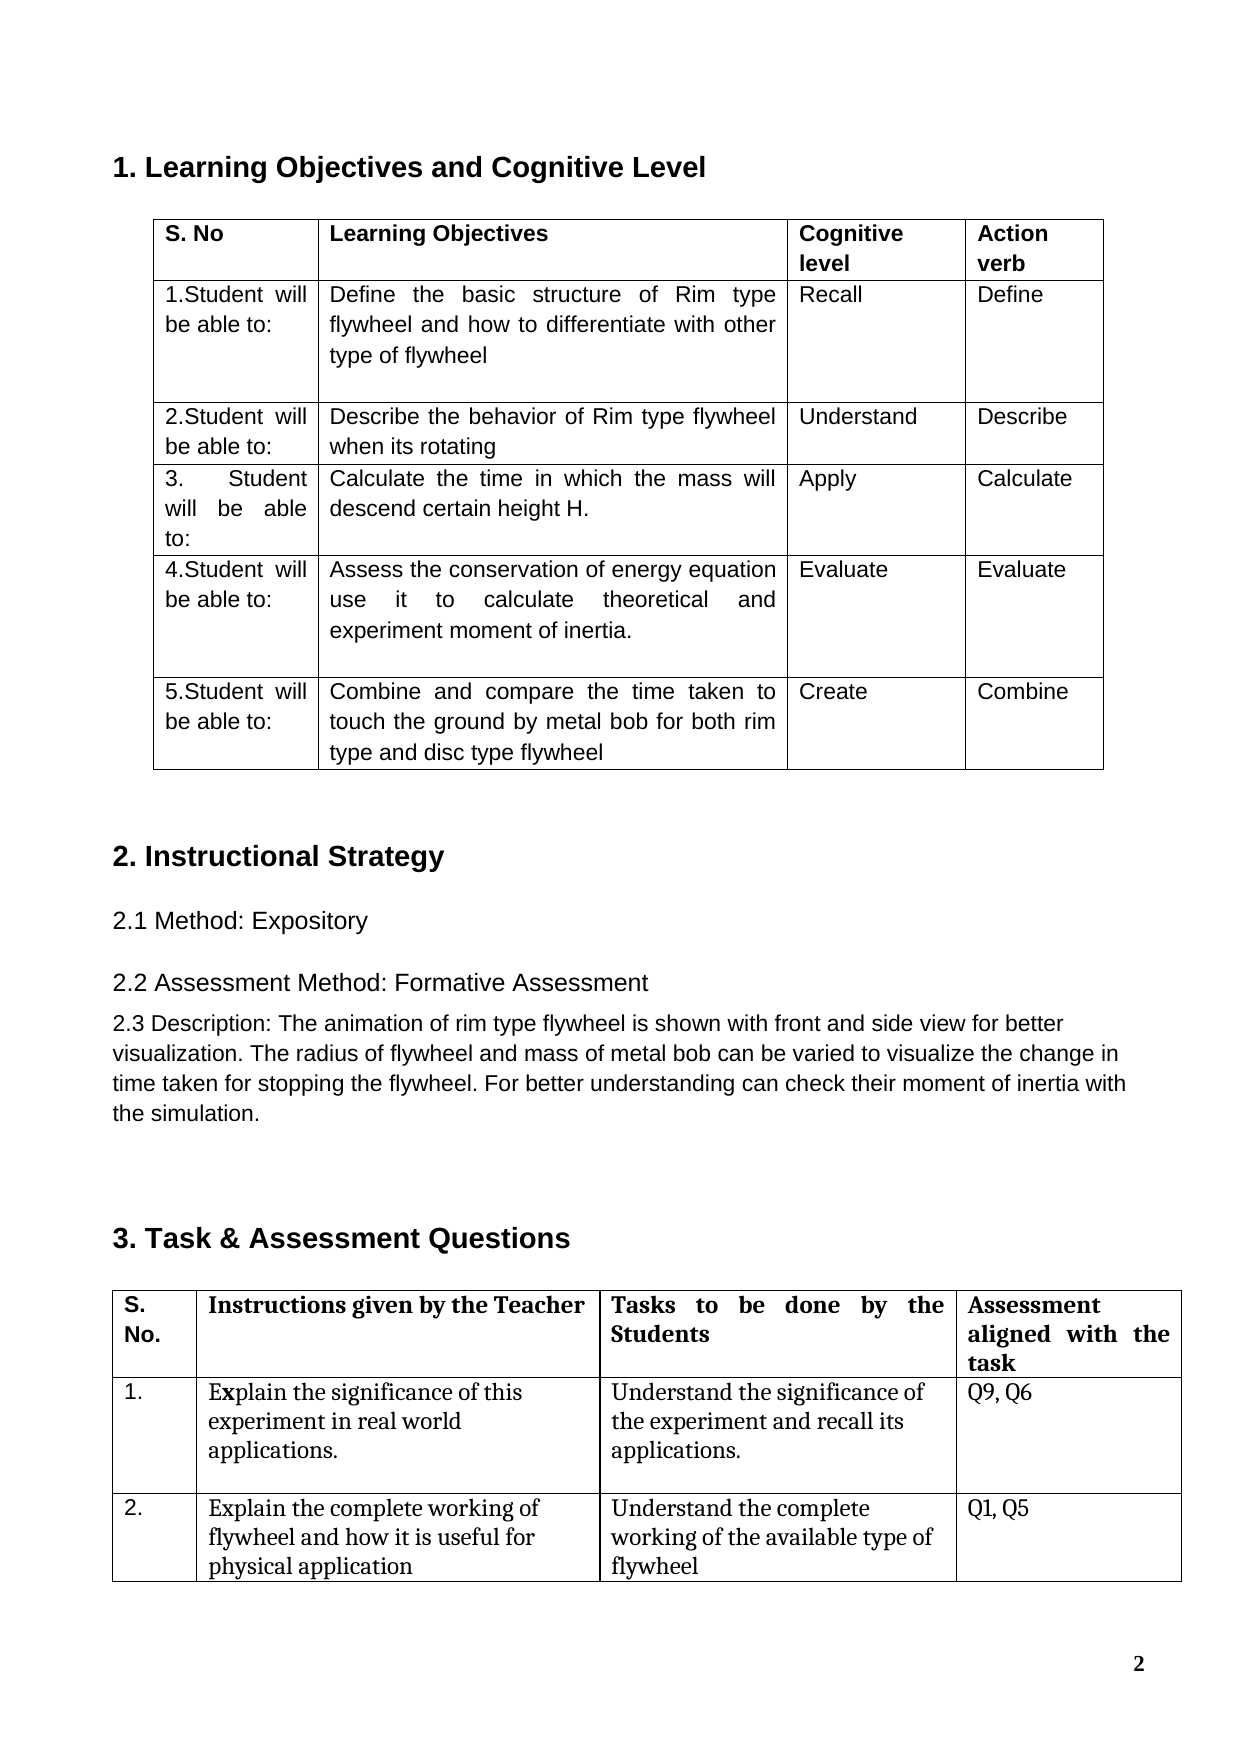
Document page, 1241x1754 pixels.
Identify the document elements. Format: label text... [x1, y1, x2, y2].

table_cell Explain the significance of this experiment in real world applications. [197, 1378, 599, 1493]
table_cell Q1, Q5 [957, 1494, 1181, 1581]
table_cell Apply [788, 465, 965, 555]
table_header Tasks to be done by the Students [601, 1291, 956, 1377]
table_header Learning Objectives [319, 220, 787, 280]
text 3. Task & Assessment Questions [112, 1221, 1144, 1255]
table_cell 2.Student will be able to: [154, 403, 318, 463]
subtitle 2.2 Assessment Method: Formative Assessment [112, 968, 1144, 997]
table_cell Define [966, 281, 1103, 402]
table_cell Combine [966, 678, 1103, 769]
table_cell 5.Student will be able to: [154, 678, 318, 769]
text 1. Learning Objectives and Cognitive Level [112, 150, 1144, 183]
table_cell Understand the significance of the experiment and recall its applications. [601, 1378, 956, 1493]
table_cell Assess the conservation of energy equation use it to calculate theoretical and experiment moment of inertia. [319, 556, 787, 677]
table_cell 2. [113, 1494, 196, 1581]
table_cell Describe the behavior of Rim type flywheel when its rotating [319, 403, 787, 463]
table_cell Recall [788, 281, 965, 402]
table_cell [197, 1494, 599, 1581]
table_cell 1. [113, 1378, 196, 1493]
table_cell 1.Student will be able to: [154, 281, 318, 402]
table_cell Evaluate [966, 556, 1103, 677]
table_header Instructions given by the Teacher [197, 1291, 599, 1377]
table_cell Describe [966, 403, 1103, 463]
table_header Cognitive level [788, 220, 965, 280]
table_cell 4.Student will be able to: [154, 556, 318, 677]
table_cell Understand [788, 403, 965, 463]
table_cell Q9, Q6 [957, 1378, 1181, 1493]
table_header S. No. [113, 1291, 196, 1377]
table_header Assessment aligned with the task [957, 1291, 1181, 1377]
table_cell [601, 1494, 956, 1581]
table_cell Evaluate [788, 556, 965, 677]
text 2.3 Description: The animation of rim type flywheel is shown with front and side view for better visualization. The radius of flywheel and mass of metal bob can be varied to visualize the change in time taken for stopping the flywheel. For better understanding can check their moment of inertia with the simulation. [112, 1010, 1144, 1127]
table_cell Calculate [966, 465, 1103, 555]
table_cell Create [788, 678, 965, 769]
table_cell Define the basic structure of Rim type flywheel and how to differentiate with other type of flywheel [319, 281, 787, 402]
table_cell 3. Student will be able to: [154, 465, 318, 555]
subtitle 2.1 Method: Expository [112, 906, 1144, 935]
text 2. Instructional Strategy [112, 838, 1144, 872]
table_cell Calculate the time in which the mass will descend certain height H. [319, 465, 787, 555]
table_header S. No [154, 220, 318, 280]
table_header Action verb [966, 220, 1103, 280]
table_cell Combine and compare the time taken to touch the ground by metal bob for both rim type and disc type flywheel [319, 678, 787, 769]
